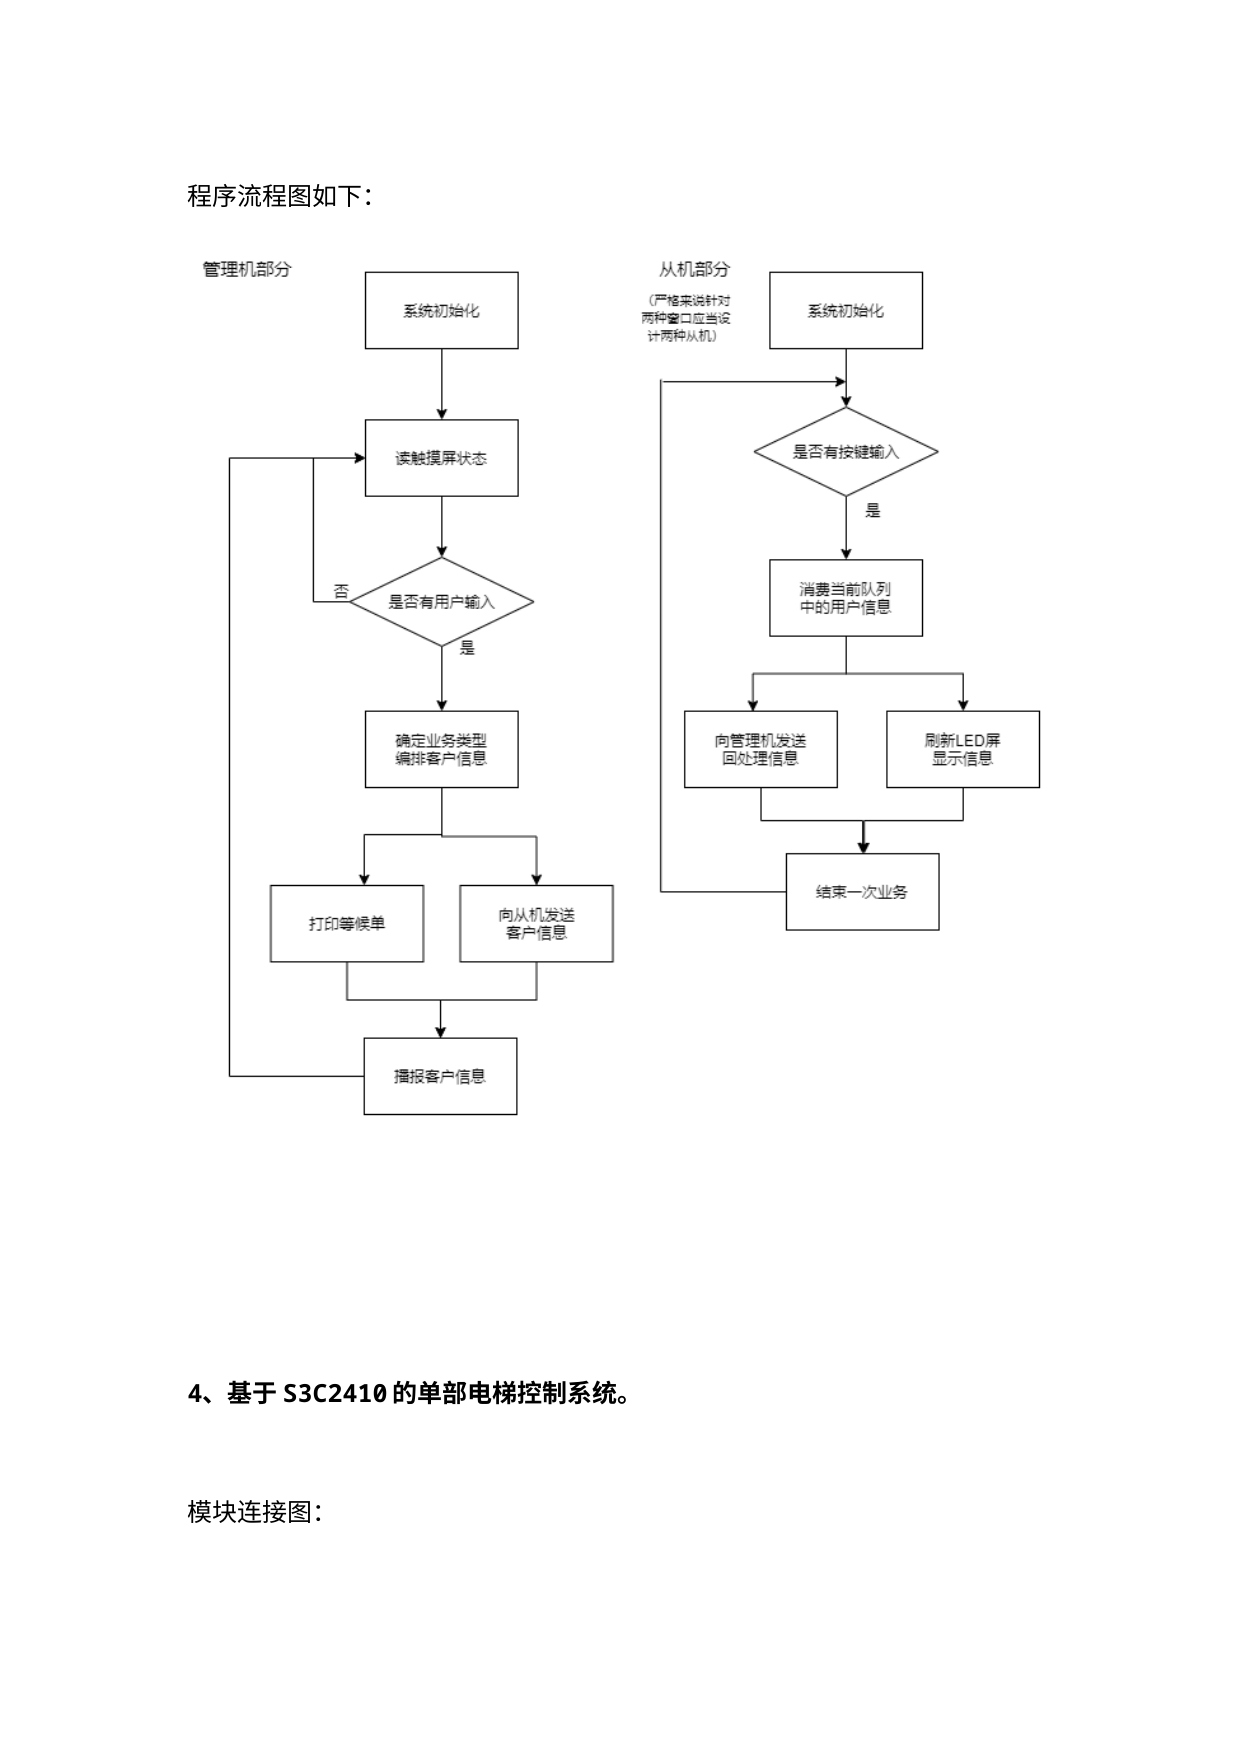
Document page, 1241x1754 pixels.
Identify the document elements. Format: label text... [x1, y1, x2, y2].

text 模块连接图： [187, 1478, 1053, 1543]
picture [187, 227, 1053, 1128]
text 程序流程图如下： [187, 162, 1053, 227]
subtitle 4、基于S3C2410的单部电梯控制系统。 [187, 1359, 1053, 1424]
